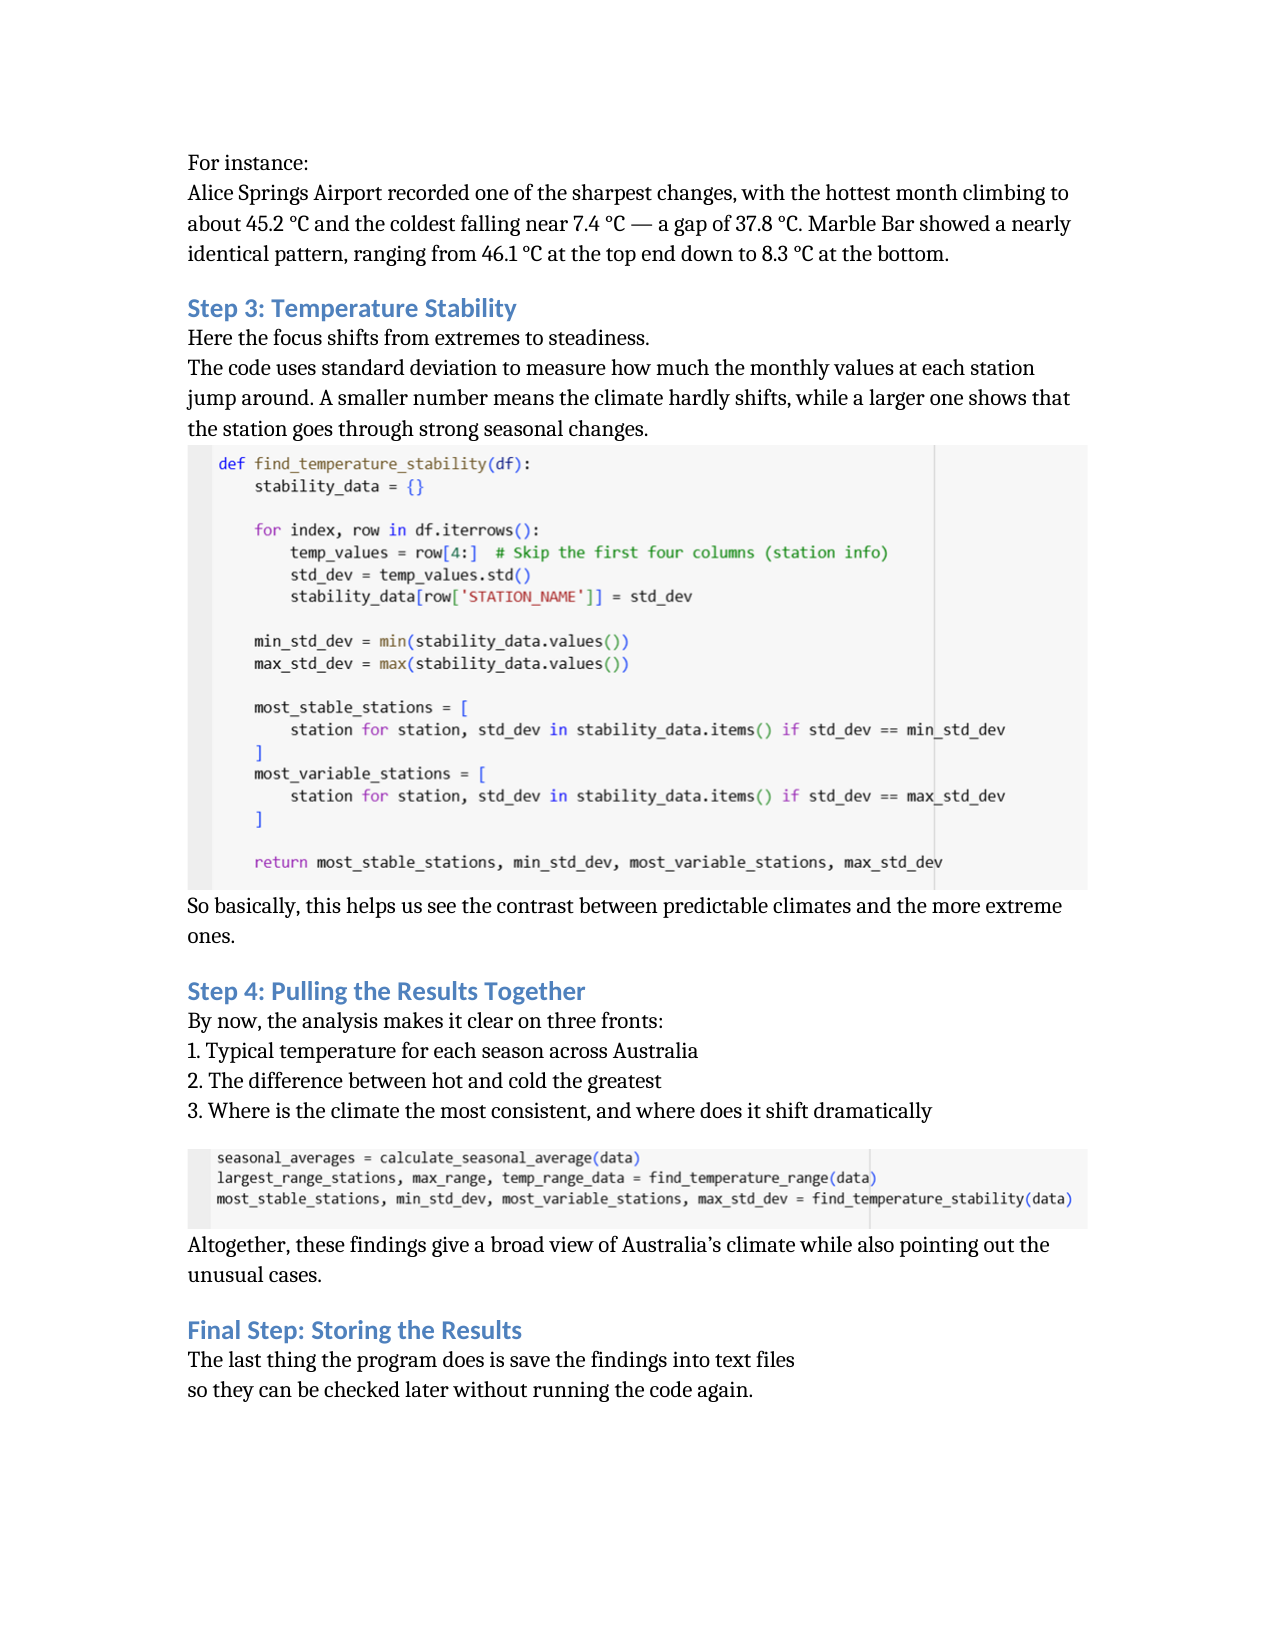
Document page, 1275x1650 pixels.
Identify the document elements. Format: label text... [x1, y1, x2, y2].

subtitle Step 3: Temperature Stability [187, 292, 1087, 325]
text Here the focus shifts from extremes to steadiness. The code uses standard deviation to measure how much the monthly values at each station jump around. A smaller number means the climate hardly shifts, while a larger one shows that the station goes through strong seasonal changes. So basically, this helps us see the contrast between predictable climates and the more extreme ones. [187, 890, 1087, 950]
text For instance: Alice Springs Airport recorded one of the sharpest changes, with the hottest month climbing to about 45.2 °C and the coldest falling near 7.4 °C — a gap of 37.8 °C. Marble Bar showed a nearly identical pattern, ranging from 46.1 °C at the top end down to 8.3 °C at the bottom. [187, 150, 1087, 267]
subtitle Step 4: Pulling the Results Together [187, 974, 1087, 1007]
picture [187, 445, 1088, 890]
subtitle Final Step: Storing the Results [187, 1313, 1087, 1346]
picture [187, 1149, 1088, 1229]
text The last thing the program does is save the findings into text files so they can be checked later without running the code again. [187, 1346, 1087, 1403]
text Here the focus shifts from extremes to steadiness. The code uses standard deviation to measure how much the monthly values at each station jump around. A smaller number means the climate hardly shifts, while a larger one shows that the station goes through strong seasonal changes. So basically, this helps us see the contrast between predictable climates and the more extreme ones. [187, 325, 1087, 445]
text Altogether, these findings give a broad view of Australia’s climate while also pointing out the unusual cases. [187, 1229, 1087, 1289]
text By now, the analysis makes it clear on three fronts: 1. Typical temperature for each season across Australia 2. The difference between hot and cold the greatest 3. Where is the climate the most consistent, and where does it shift dramatically [187, 1007, 1087, 1124]
